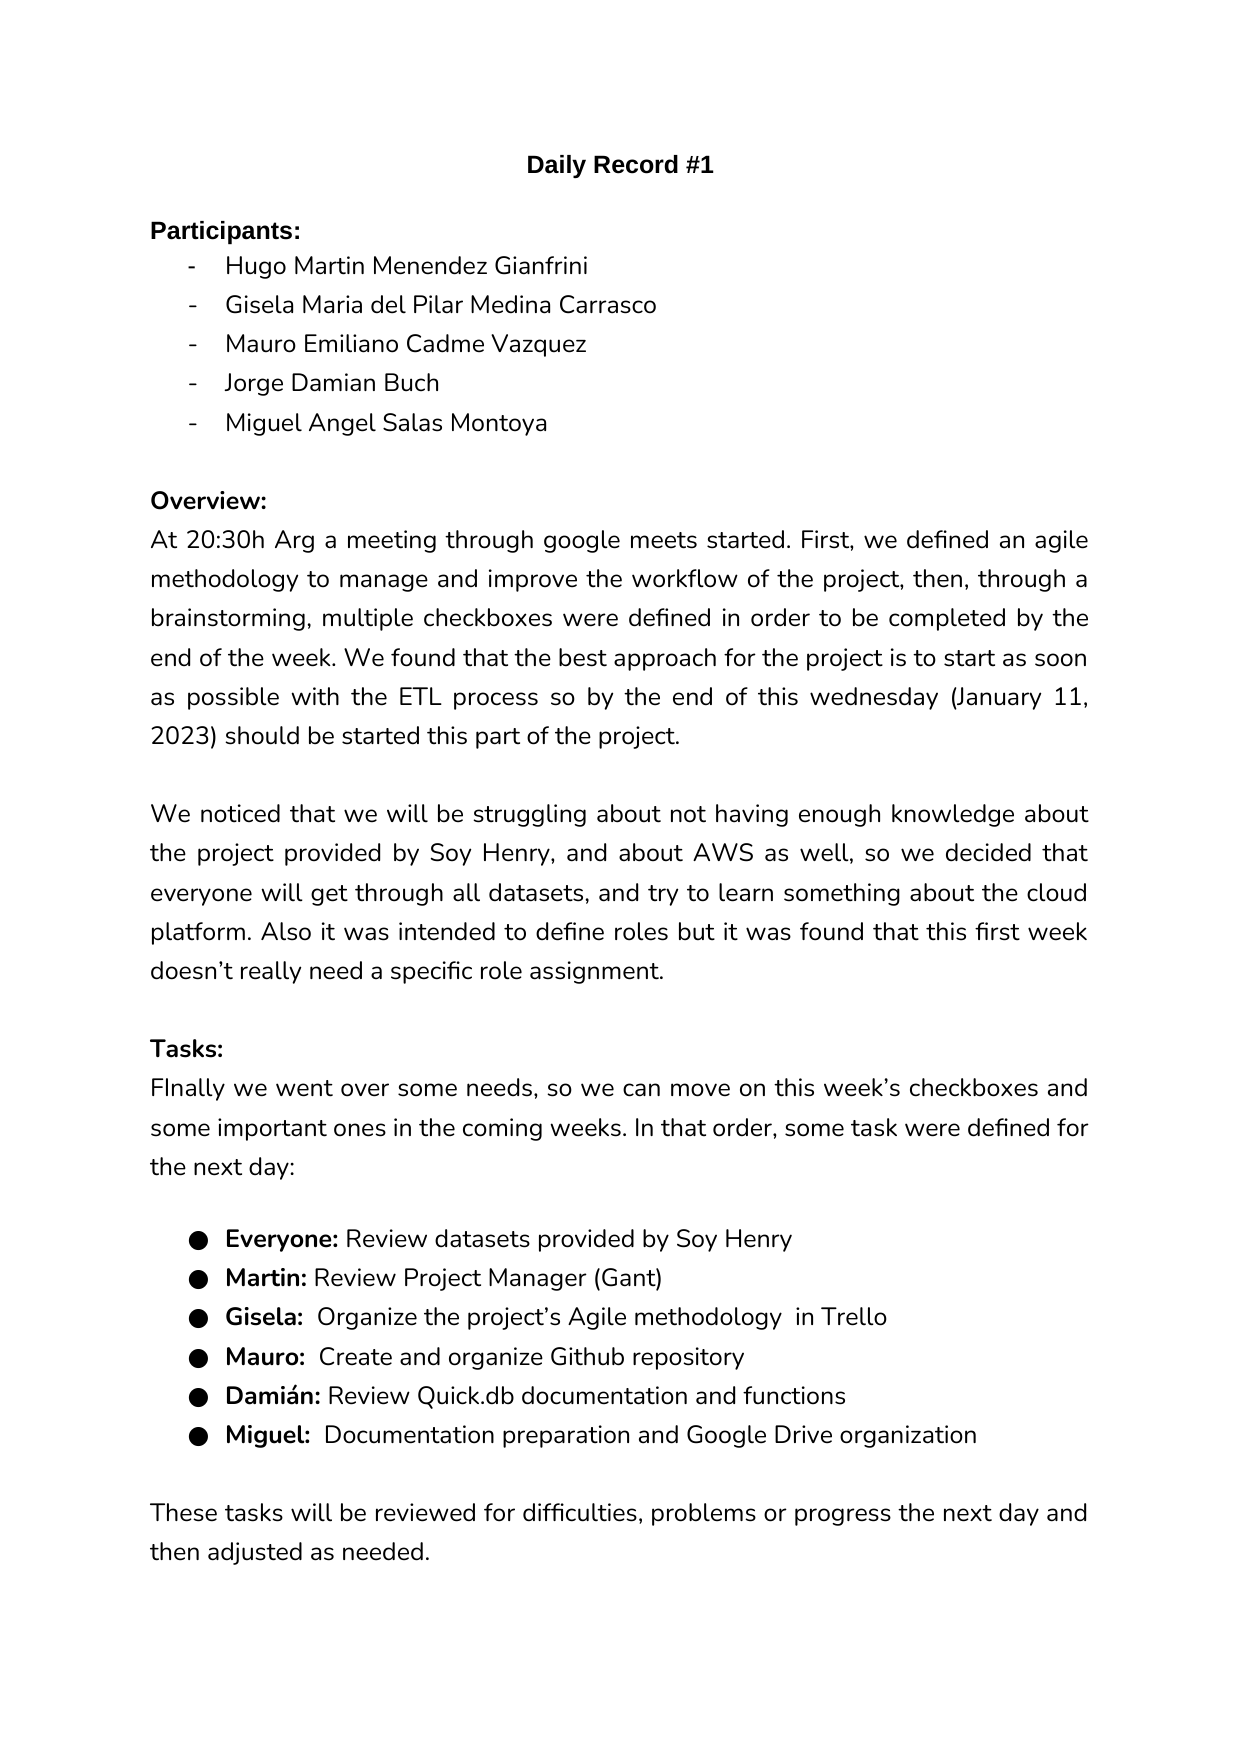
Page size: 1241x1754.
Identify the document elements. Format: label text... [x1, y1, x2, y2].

text At 20:30h Arg a meeting through google meets started. First, we defined an agile methodology to manage and improve the workflow of the project, then, through a brainstorming, multiple checkboxes were defined in order to be completed by the end of the week. We found that the best approach for the project is to start as soon as possible with the ETL process so by the end of this wednesday (January 11, 2023) should be started this part of the project. [150, 523, 1090, 753]
list Mauro Emiliano Cadme Vazquez [187, 327, 1090, 361]
list Everyone: Review datasets provided by Soy Henry [187, 1222, 1090, 1256]
list Martin: Review Project Manager (Gant) [187, 1261, 1090, 1295]
list Gisela Maria del Pilar Medina Carrasco [187, 288, 1090, 322]
text These tasks will be reviewed for difficulties, problems or progress the next day and then adjusted as needed. [150, 1496, 1090, 1569]
list Mauro: Create and organize Github repository [187, 1339, 1090, 1374]
text Tasks: [150, 1032, 1090, 1066]
list Hugo Martin Menendez Gianfrini [187, 249, 1090, 283]
list Miguel: Documentation preparation and Google Drive organization [187, 1418, 1090, 1452]
list Gisela: Organize the project’s Agile methodology in Trello [187, 1300, 1090, 1334]
text Participants: [150, 216, 1090, 245]
text Daily Record #1 [150, 150, 1090, 179]
list Miguel Angel Salas Montoya [187, 406, 1090, 440]
list Damián: Review Quick.db documentation and functions [187, 1379, 1090, 1413]
list Jorge Damian Buch [187, 367, 1090, 401]
text We noticed that we will be struggling about not having enough knowledge about the project provided by Soy Henry, and about AWS as well, so we decided that everyone will get through all datasets, and try to learn something about the cloud platform. Also it was intended to define roles but it was found that this first week doesn’t really need a specific role assignment. [150, 797, 1090, 988]
text Overview: [150, 484, 1090, 518]
text FInally we went over some needs, so we can move on this week’s checkboxes and some important ones in the coming weeks. In that order, some task were defined for the next day: [150, 1072, 1090, 1184]
